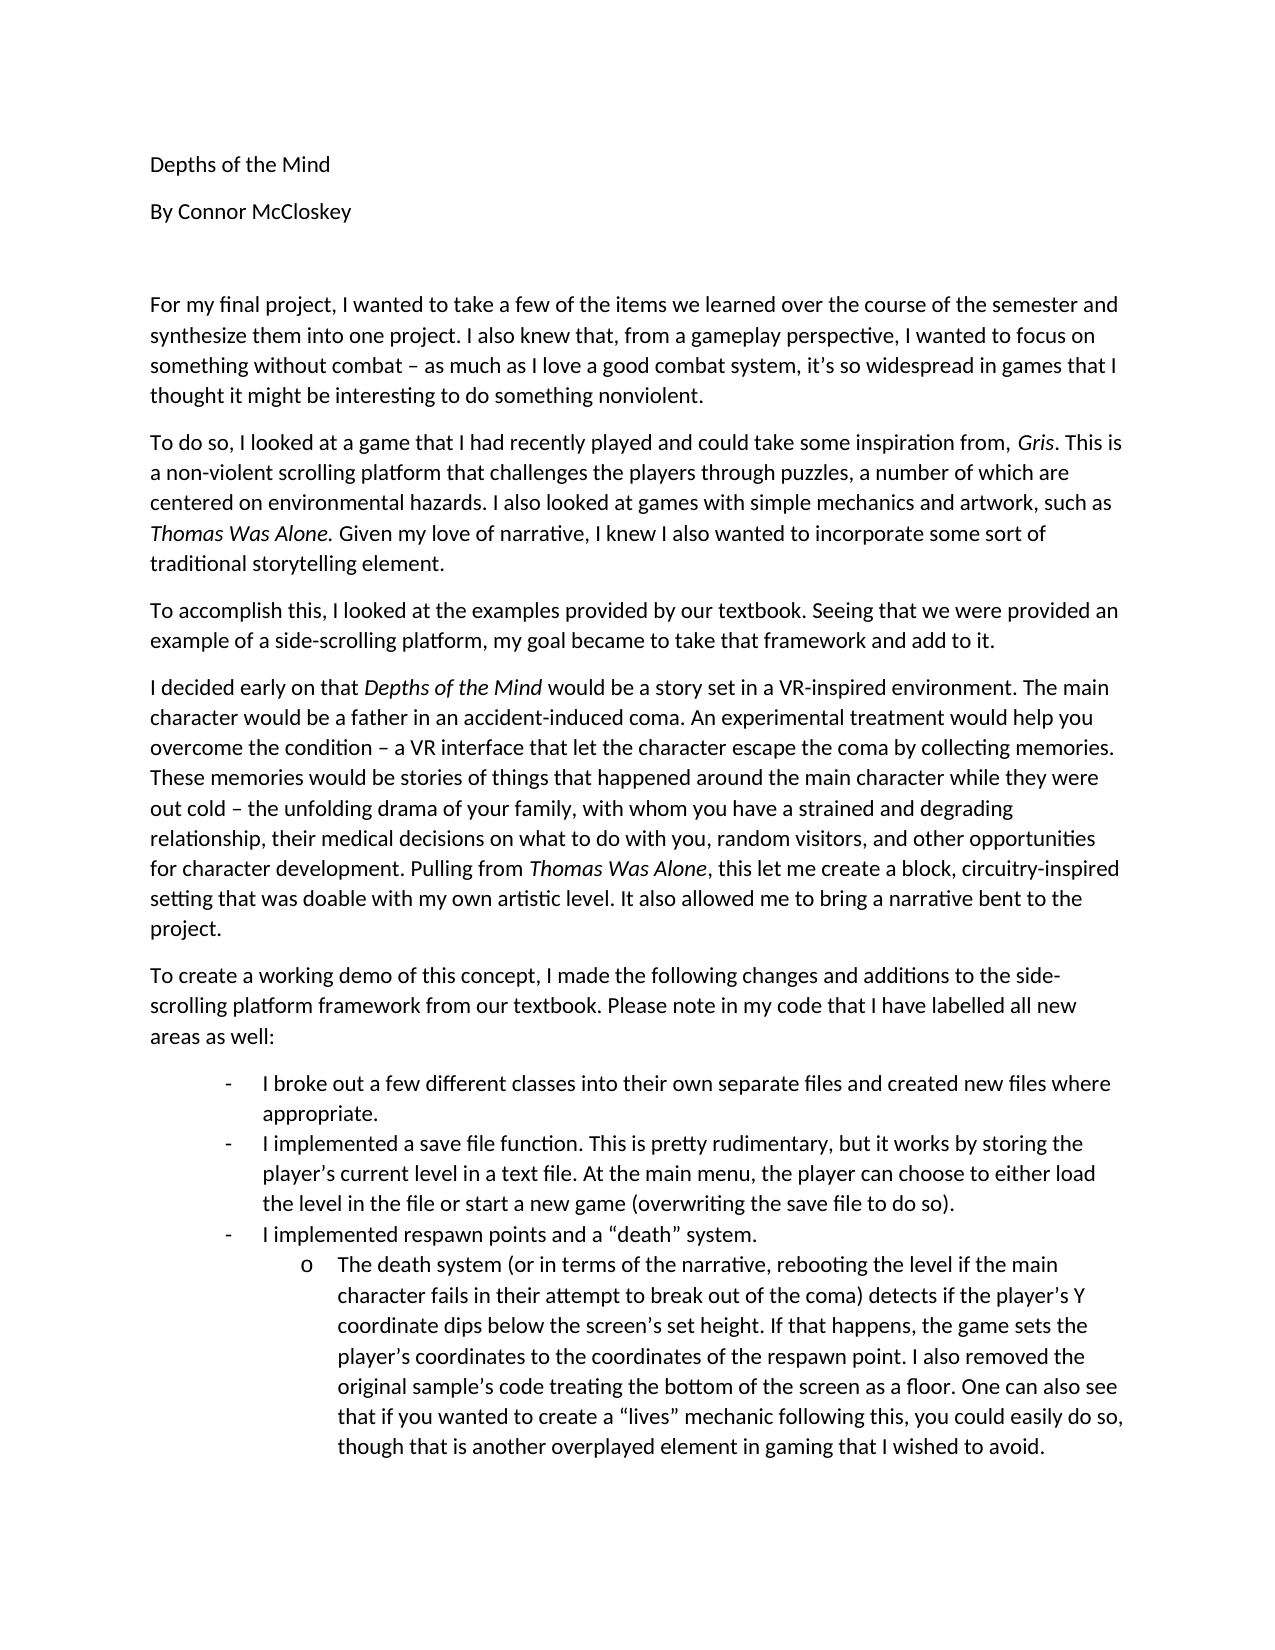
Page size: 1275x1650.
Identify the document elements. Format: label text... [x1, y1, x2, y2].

text To create a working demo of this concept, I made the following changes and additions to the side-scrolling platform framework from our textbook. Please note in my code that I have labelled all new areas as well: [150, 961, 1125, 1050]
list I implemented respawn points and a “death” system. [225, 1220, 1125, 1248]
list I implemented a save file function. This is pretty rudimentary, but it works by storing the player’s current level in a text file. At the main menu, the player can choose to either load the level in the file or start a new game (overwriting the save file to do so). [225, 1129, 1125, 1218]
text To accomplish this, I looked at the examples provided by our textbook. Seeing that we were provided an example of a side-scrolling platform, my goal became to take that framework and add to it. [150, 596, 1125, 654]
text I decided early on that Depths of the Mind would be a story set in a VR-inspired environment. The main character would be a father in an accident-induced coma. An experimental treatment would help you overcome the condition – a VR interface that let the character escape the coma by collecting memories. These memories would be stories of things that happened around the main character while they were out cold – the unfolding drama of your family, with whom you have a strained and degrading relationship, their medical decisions on what to do with you, random visitors, and other opportunities for character development. Pulling from Thomas Was Alone, this let me create a block, circuitry-inspired setting that was doable with my own artistic level. It also allowed me to bring a narrative bent to the project. [150, 673, 1125, 943]
text For my final project, I wanted to take a few of the items we learned over the course of the semester and synthesize them into one project. I also knew that, from a gameplay perspective, I wanted to focus on something without combat – as much as I love a good combat system, it’s so widespread in games that I thought it might be interesting to do something nonviolent. [150, 291, 1125, 409]
list The death system (or in terms of the narrative, rebooting the level if the main character fails in their attempt to break out of the coma) detects if the player’s Y coordinate dips below the screen’s set height. If that happens, the game sets the player’s coordinates to the coordinates of the respawn point. I also removed the original sample’s code treating the bottom of the screen as a floor. One can also see that if you wanted to create a “lives” mechanic following this, you could easily do so, though that is another overplayed element in gaming that I wished to avoid. [300, 1250, 1125, 1460]
text By Connor McCloskey [150, 197, 1125, 225]
text Depths of the Mind [150, 150, 1125, 178]
list I broke out a few different classes into their own separate files and created new files where appropriate. [225, 1069, 1125, 1127]
text To do so, I looked at a game that I had recently played and could take some inspiration from, Gris. This is a non-violent scrolling platform that challenges the players through puzzles, a number of which are centered on environmental hazards. I also looked at games with simple mechanics and artwork, such as Thomas Was Alone. Given my love of narrative, I knew I also wanted to incorporate some sort of traditional storytelling element. [150, 428, 1125, 577]
